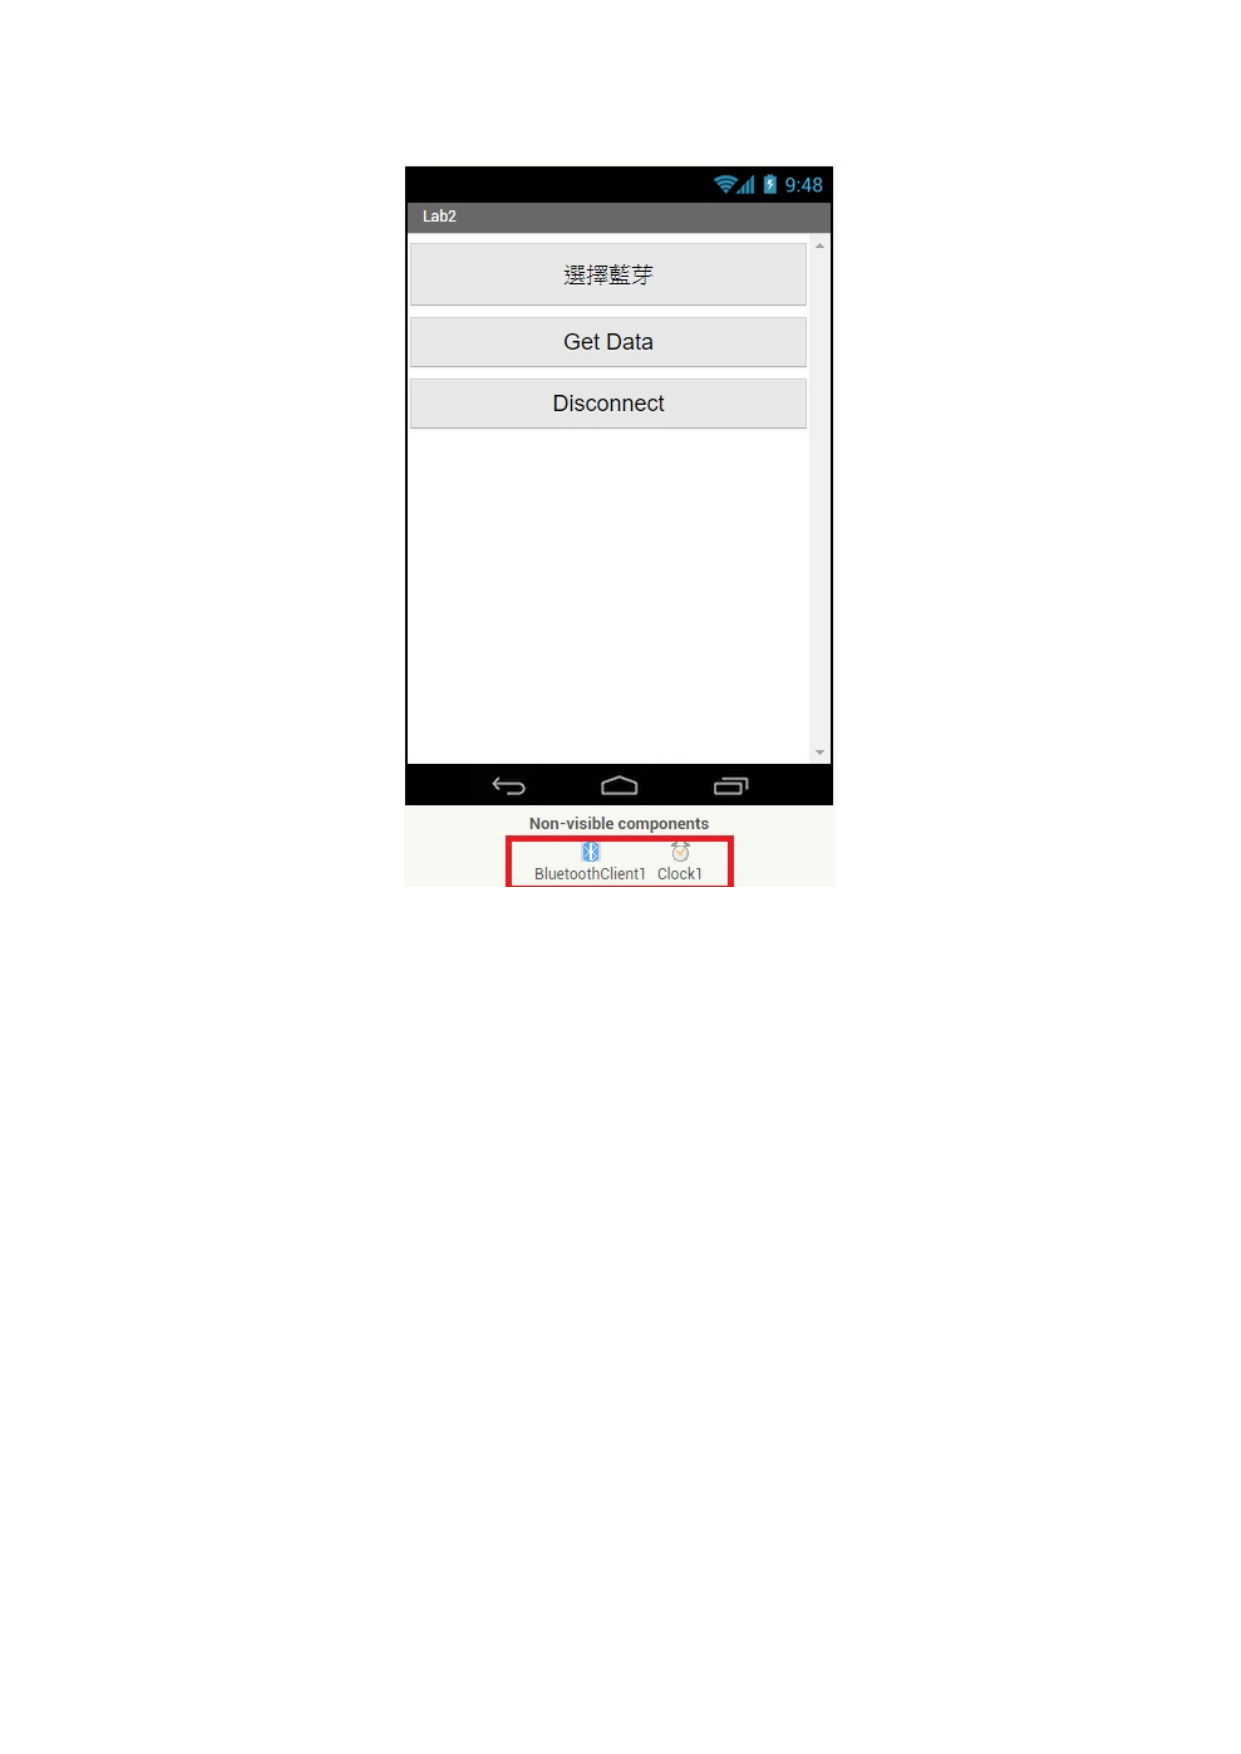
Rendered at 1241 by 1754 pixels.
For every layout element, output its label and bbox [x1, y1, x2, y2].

picture [404, 164, 837, 887]
